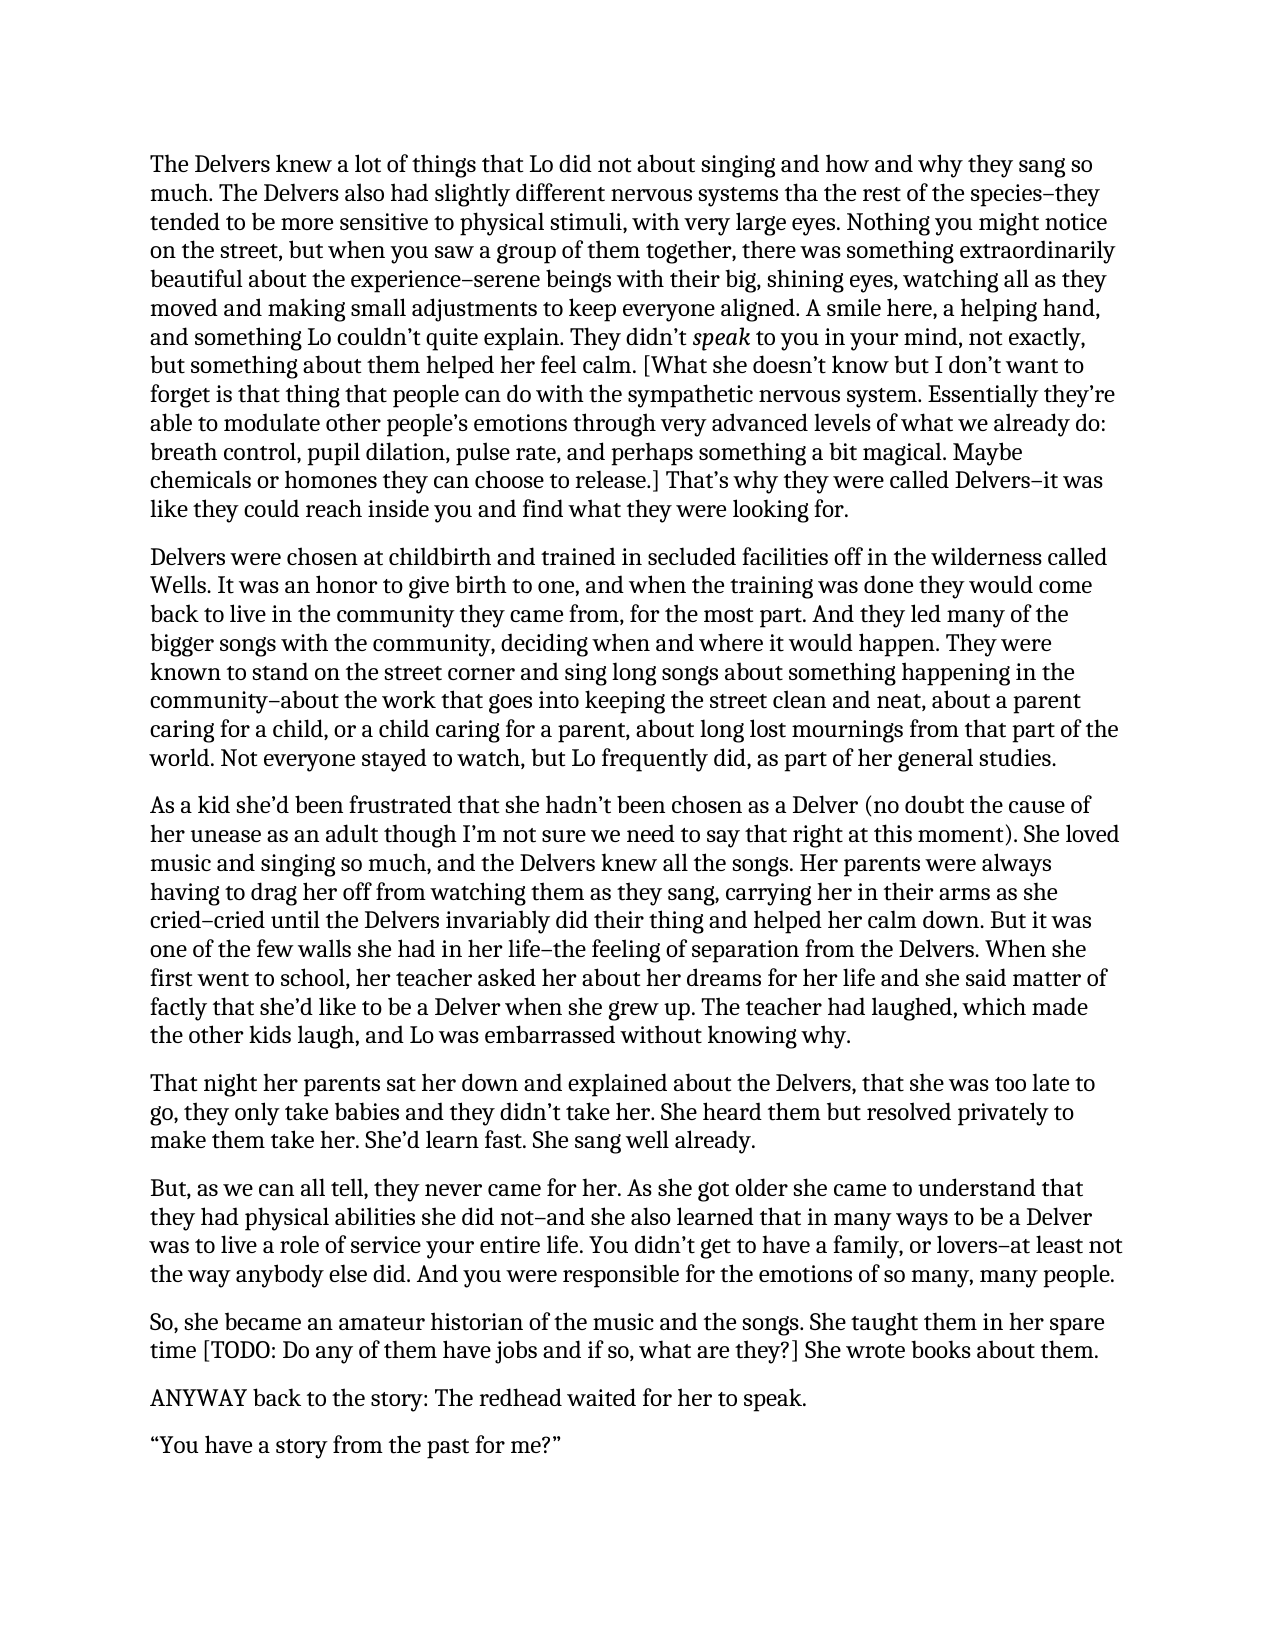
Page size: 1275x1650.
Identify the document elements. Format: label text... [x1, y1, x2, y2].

text As a kid she’d been frustrated that she hadn’t been chosen as a Delver (no doubt the cause of her unease as an adult though I’m not sure we need to say that right at this moment). She loved music and singing so much, and the Delvers knew all the songs. Her parents were always having to drag her off from watching them as they sang, carrying her in their arms as she cried–cried until the Delvers invariably did their thing and helped her calm down. But it was one of the few walls she had in her life–the feeling of separation from the Delvers. When she first went to school, her teacher asked her about her dreams for her life and she said matter of factly that she’d like to be a Delver when she grew up. The teacher had laughed, which made the other kids laugh, and Lo was embarrassed without knowing why. [150, 791, 1125, 1050]
text Delvers were chosen at childbirth and trained in secluded facilities off in the wilderness called Wells. It was an honor to give birth to one, and when the training was done they would come back to live in the community they came from, for the most part. And they led many of the bigger songs with the community, deciding when and where it would happen. They were known to stand on the street corner and sing long songs about something happening in the community–about the work that goes into keeping the street clean and neat, about a parent caring for a child, or a child caring for a parent, about long lost mournings from that part of the world. Not everyone stayed to watch, but Lo frequently did, as part of her general studies. [150, 542, 1125, 772]
text So, she became an amateur historian of the music and the songs. She taught them in her spare time [TODO: Do any of them have jobs and if so, what are they?] She wrote books about them. [150, 1307, 1125, 1365]
text “You have a story from the past for me?” [150, 1431, 1125, 1460]
text The Delvers knew a lot of things that Lo did not about singing and how and why they sang so much. The Delvers also had slightly different nervous systems tha the rest of the species–they tended to be more sensitive to physical stimuli, with very large eyes. Nothing you might notice on the street, but when you saw a group of them together, there was something extraordinarily beautiful about the experience–serene beings with their big, shining eyes, watching all as they moved and making small adjustments to keep everyone aligned. A smile here, a helping hand, and something Lo couldn’t quite explain. They didn’t speak to you in your mind, not exactly, but something about them helped her feel calm. [What she doesn’t know but I don’t want to forget is that thing that people can do with the sympathetic nervous system. Essentially they’re able to modulate other people’s emotions through very advanced levels of what we already do: breath control, pupil dilation, pulse rate, and perhaps something a bit magical. Maybe chemicals or homones they can choose to release.] That’s why they were called Delvers–it was like they could reach inside you and find what they were looking for. [150, 150, 1125, 524]
text But, as we can all tell, they never came for her. As she got older she came to understand that they had physical abilities she did not–and she also learned that in many ways to be a Delver was to live a role of service your entire life. You didn’t get to have a family, or lovers–at least not the way anybody else did. And you were responsible for the emotions of so many, many people. [150, 1174, 1125, 1289]
text ANYWAY back to the story: The redhead waited for her to speak. [150, 1384, 1125, 1412]
text That night her parents sat her down and explained about the Delvers, that she was too late to go, they only take babies and they didn’t take her. She heard them but resolved privately to make them take her. She’d learn fast. She sang well already. [150, 1069, 1125, 1155]
